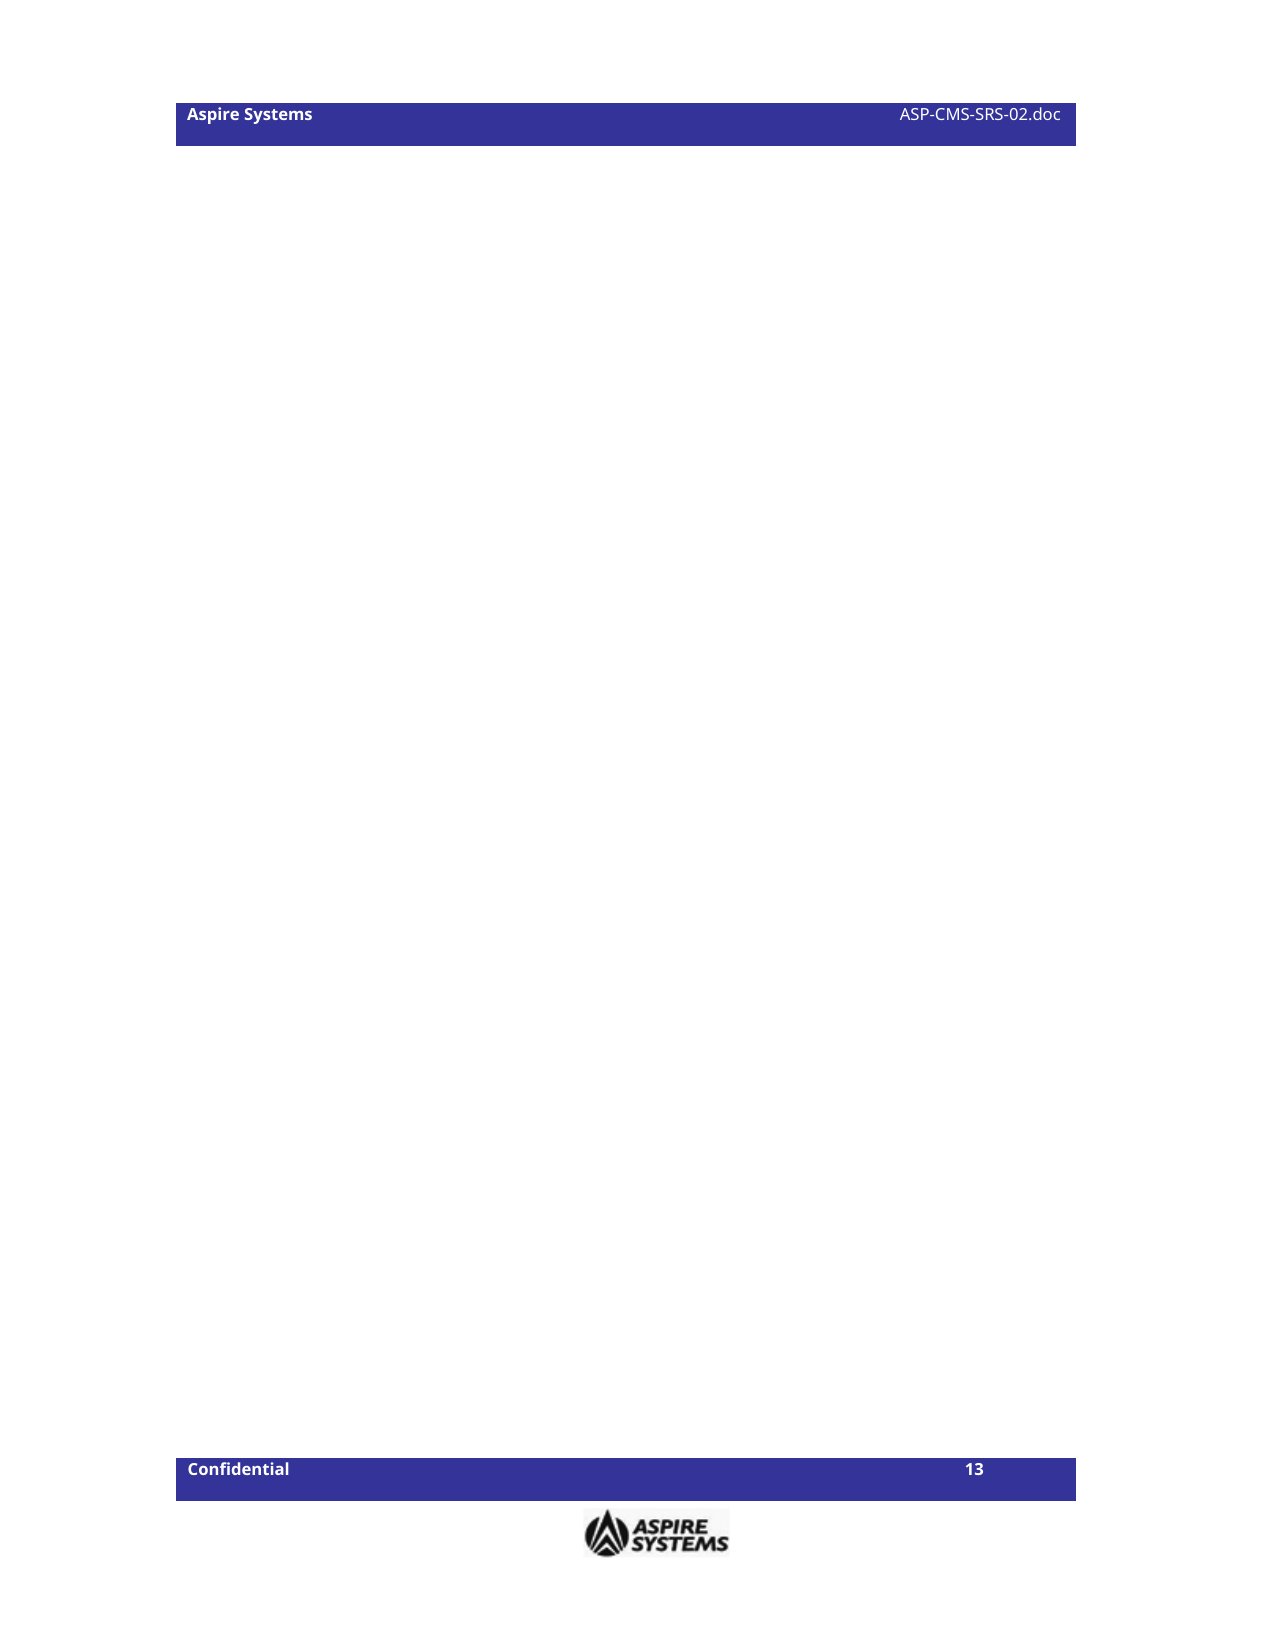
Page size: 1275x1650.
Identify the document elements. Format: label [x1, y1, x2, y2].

picture [582, 1507, 730, 1559]
